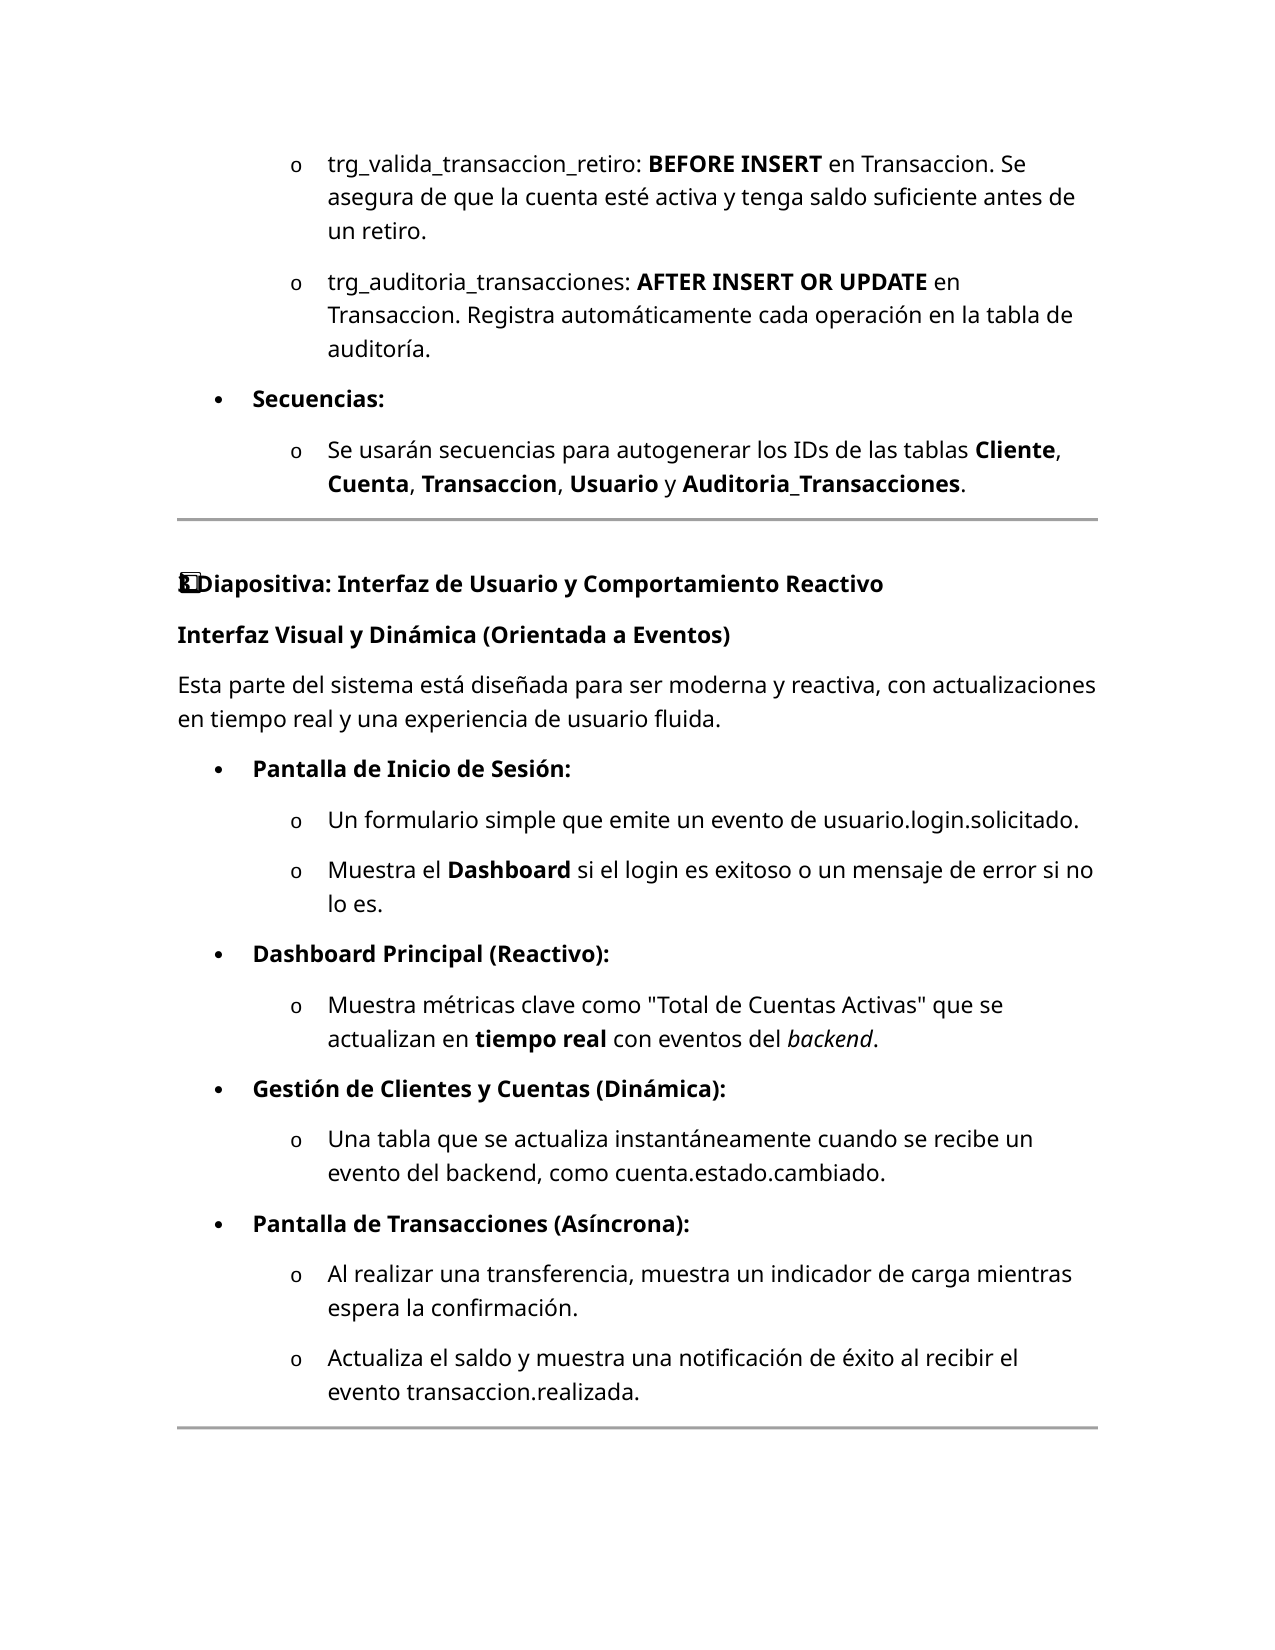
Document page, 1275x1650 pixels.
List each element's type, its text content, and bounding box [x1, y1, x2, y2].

text Esta parte del sistema está diseñada para ser moderna y reactiva, con actualizaciones en tiempo real y una experiencia de usuario fluida. [177, 669, 1098, 734]
list Al realizar una transferencia, muestra un indicador de carga mientras espera la confirmación. [290, 1258, 1098, 1323]
text Interfaz Visual y Dinámica (Orientada a Eventos) [177, 619, 1098, 650]
list Un formulario simple que emite un evento de usuario.login.solicitado. [290, 804, 1098, 835]
list trg_auditoria_transacciones: AFTER INSERT OR UPDATE en Transaccion. Registra automáticamente cada operación en la tabla de auditoría. [290, 266, 1098, 364]
list trg_valida_transaccion_retiro: BEFORE INSERT en Transaccion. Se asegura de que la cuenta esté activa y tenga saldo suficiente antes de un retiro. [290, 148, 1098, 246]
list Gestión de Clientes y Cuentas (Dinámica): [215, 1073, 1098, 1104]
list Secuencias: [215, 383, 1098, 415]
list Actualiza el saldo y muestra una notificación de éxito al recibir el evento transaccion.realizada. [290, 1342, 1098, 1407]
list Muestra métricas clave como "Total de Cuentas Activas" que se actualizan en tiempo real con eventos del backend. [290, 989, 1098, 1054]
list Muestra el Dashboard si el login es exitoso o un mensaje de error si no lo es. [290, 854, 1098, 919]
list Dashboard Principal (Reactivo): [215, 938, 1098, 970]
list Una tabla que se actualiza instantáneamente cuando se recibe un evento del backend, como cuenta.estado.cambiado. [290, 1123, 1098, 1188]
text 3️⃣ Diapositiva: Interfaz de Usuario y Comportamiento Reactivo [177, 568, 1098, 600]
list Pantalla de Inicio de Sesión: [215, 753, 1098, 785]
list Pantalla de Transacciones (Asíncrona): [215, 1208, 1098, 1239]
list Se usarán secuencias para autogenerar los IDs de las tablas Cliente, Cuenta, Transaccion, Usuario y Auditoria_Transacciones. [290, 434, 1098, 499]
